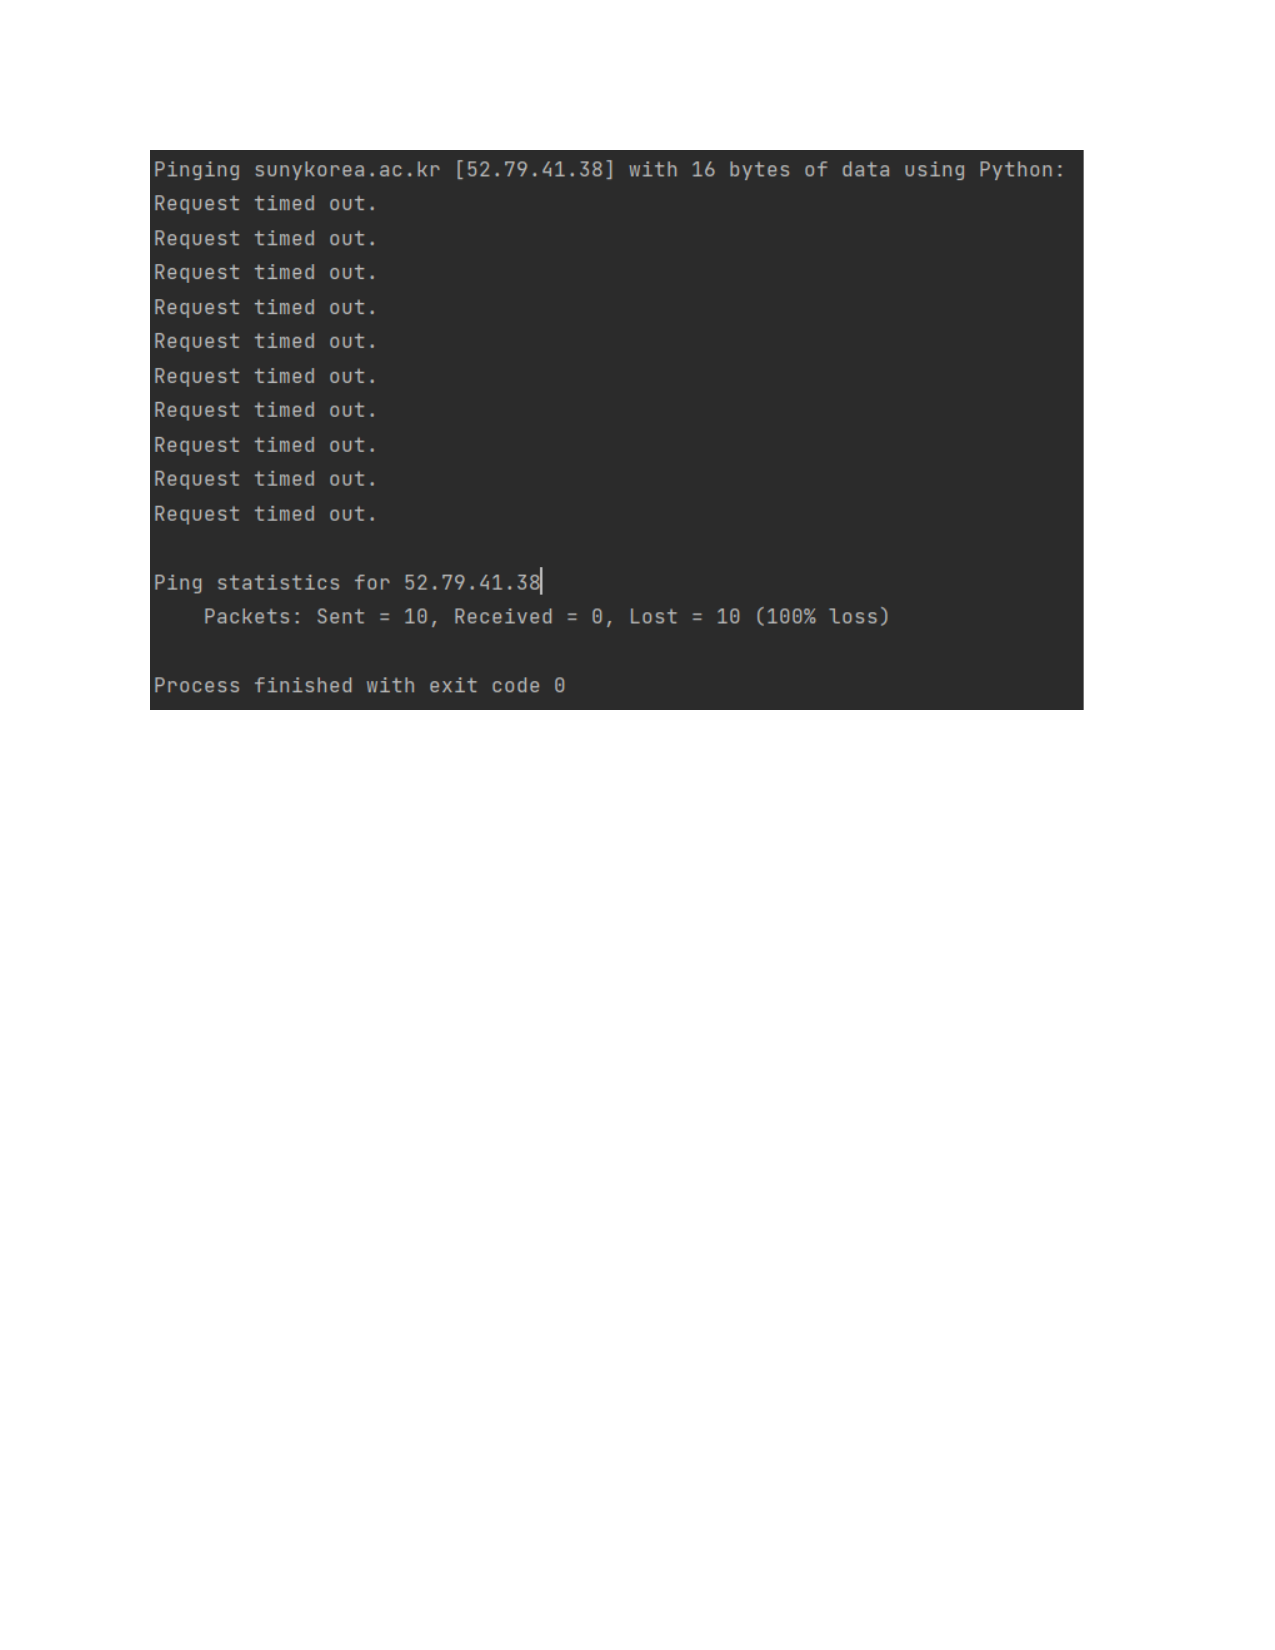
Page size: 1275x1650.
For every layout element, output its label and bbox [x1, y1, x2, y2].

picture [150, 150, 1084, 710]
